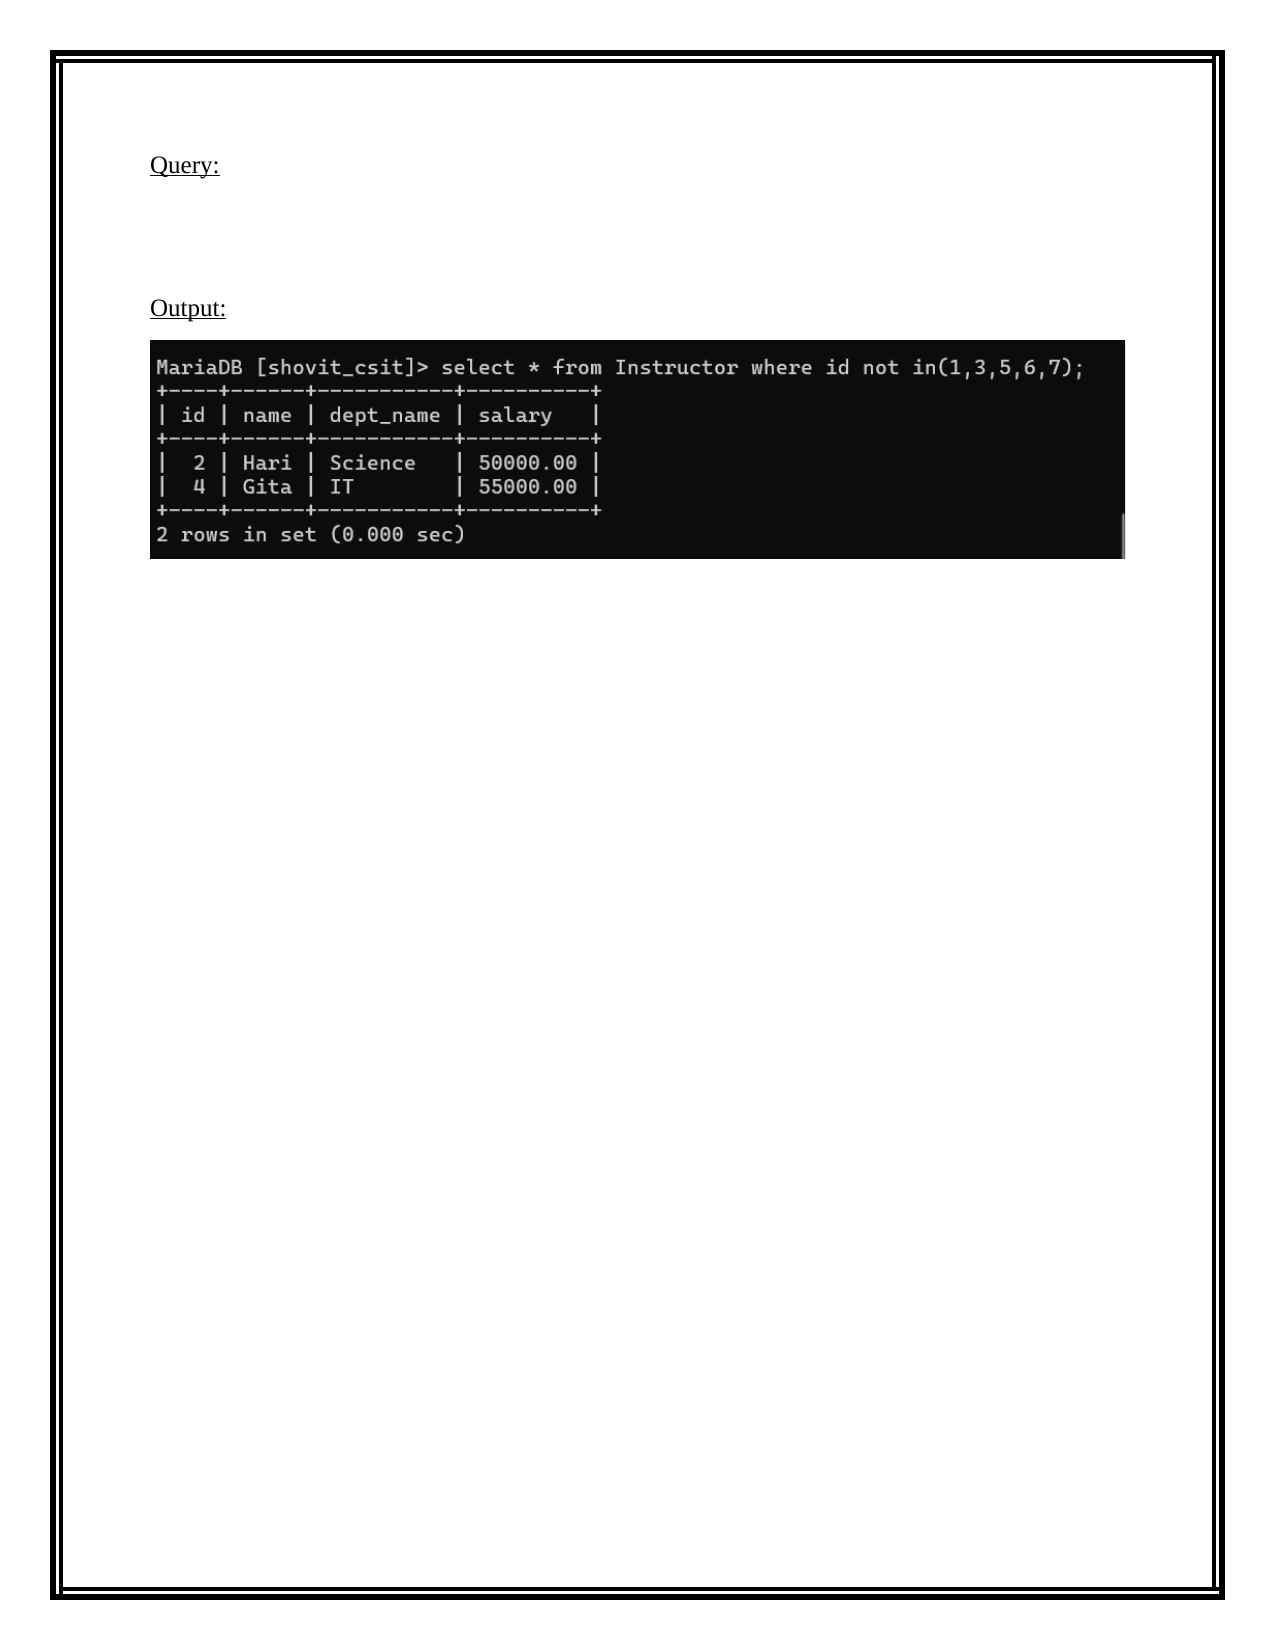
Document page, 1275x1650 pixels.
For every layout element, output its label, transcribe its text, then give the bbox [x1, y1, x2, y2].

picture [150, 340, 1125, 559]
text Query: [150, 150, 1125, 179]
text Output: [150, 293, 1125, 322]
